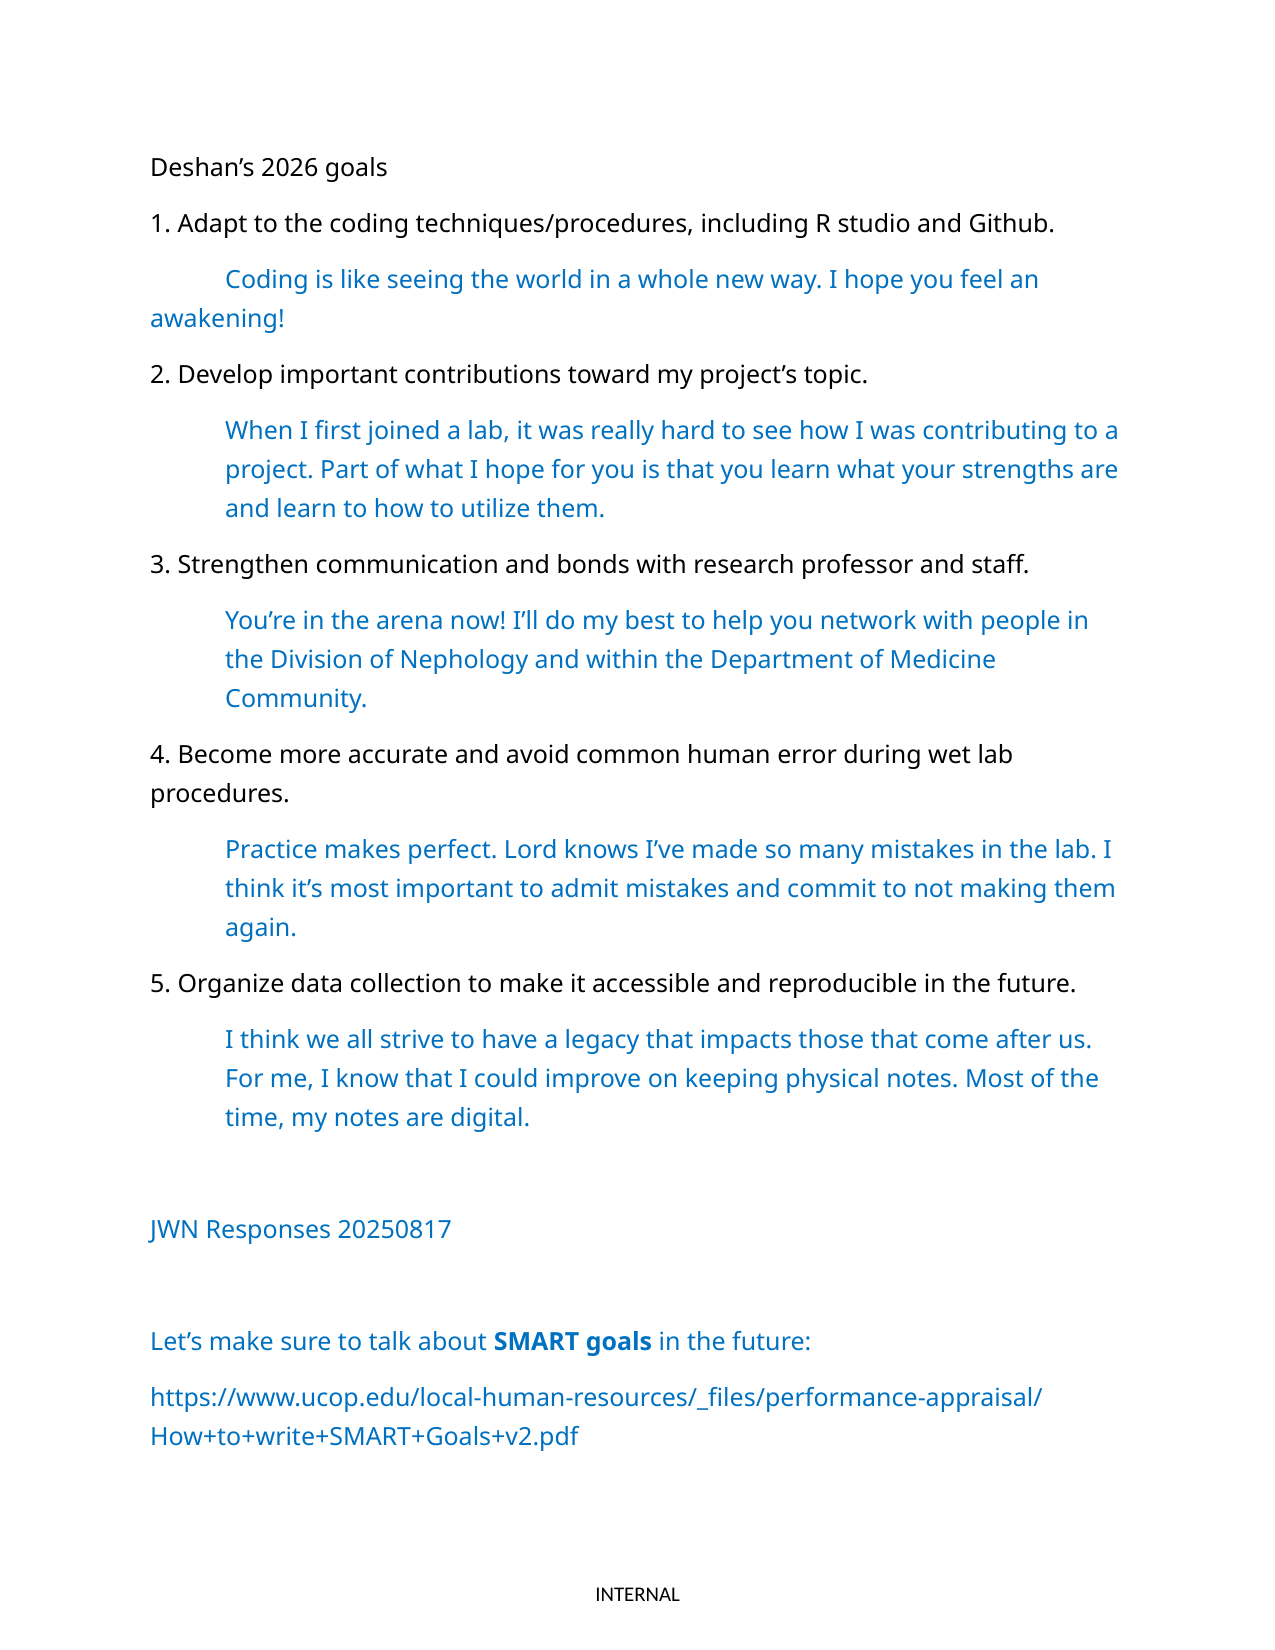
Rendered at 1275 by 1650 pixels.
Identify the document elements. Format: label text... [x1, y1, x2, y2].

text 1. Adapt to the coding techniques/procedures, including R studio and Github. [150, 206, 1125, 240]
text Coding is like seeing the world in a whole new way. I hope you feel an awakening! [150, 262, 1125, 335]
text 2. Develop important contributions toward my project’s topic. [150, 357, 1125, 391]
text I think we all strive to have a legacy that impacts those that come after us. For me, I know that I could improve on keeping physical notes. Most of the time, my notes are digital. [225, 1022, 1125, 1134]
text Deshan’s 2026 goals [150, 150, 1125, 184]
text When I first joined a lab, it was really hard to see how I was contributing to a project. Part of what I hope for you is that you learn what your strengths are and learn to how to utilize them. [225, 412, 1125, 525]
text https://www.ucop.edu/local-human-resources/_files/performance-appraisal/How+to+write+SMART+Goals+v2.pdf [150, 1379, 1125, 1452]
text 3. Strengthen communication and bonds with research professor and staff. [150, 547, 1125, 581]
text Let’s make sure to talk about SMART goals in the future: [150, 1323, 1125, 1357]
text 5. Organize data collection to make it accessible and reproducible in the future. [150, 966, 1125, 1000]
text You’re in the arena now! I’ll do my best to help you network with people in the Division of Nephology and within the Department of Medicine Community. [225, 602, 1125, 715]
text JWN Responses 20250817 [150, 1212, 1125, 1246]
text Practice makes perfect. Lord knows I’ve made so many mistakes in the lab. I think it’s most important to admit mistakes and commit to not making them again. [225, 832, 1125, 944]
text 4. Become more accurate and avoid common human error during wet lab procedures. [150, 737, 1125, 810]
